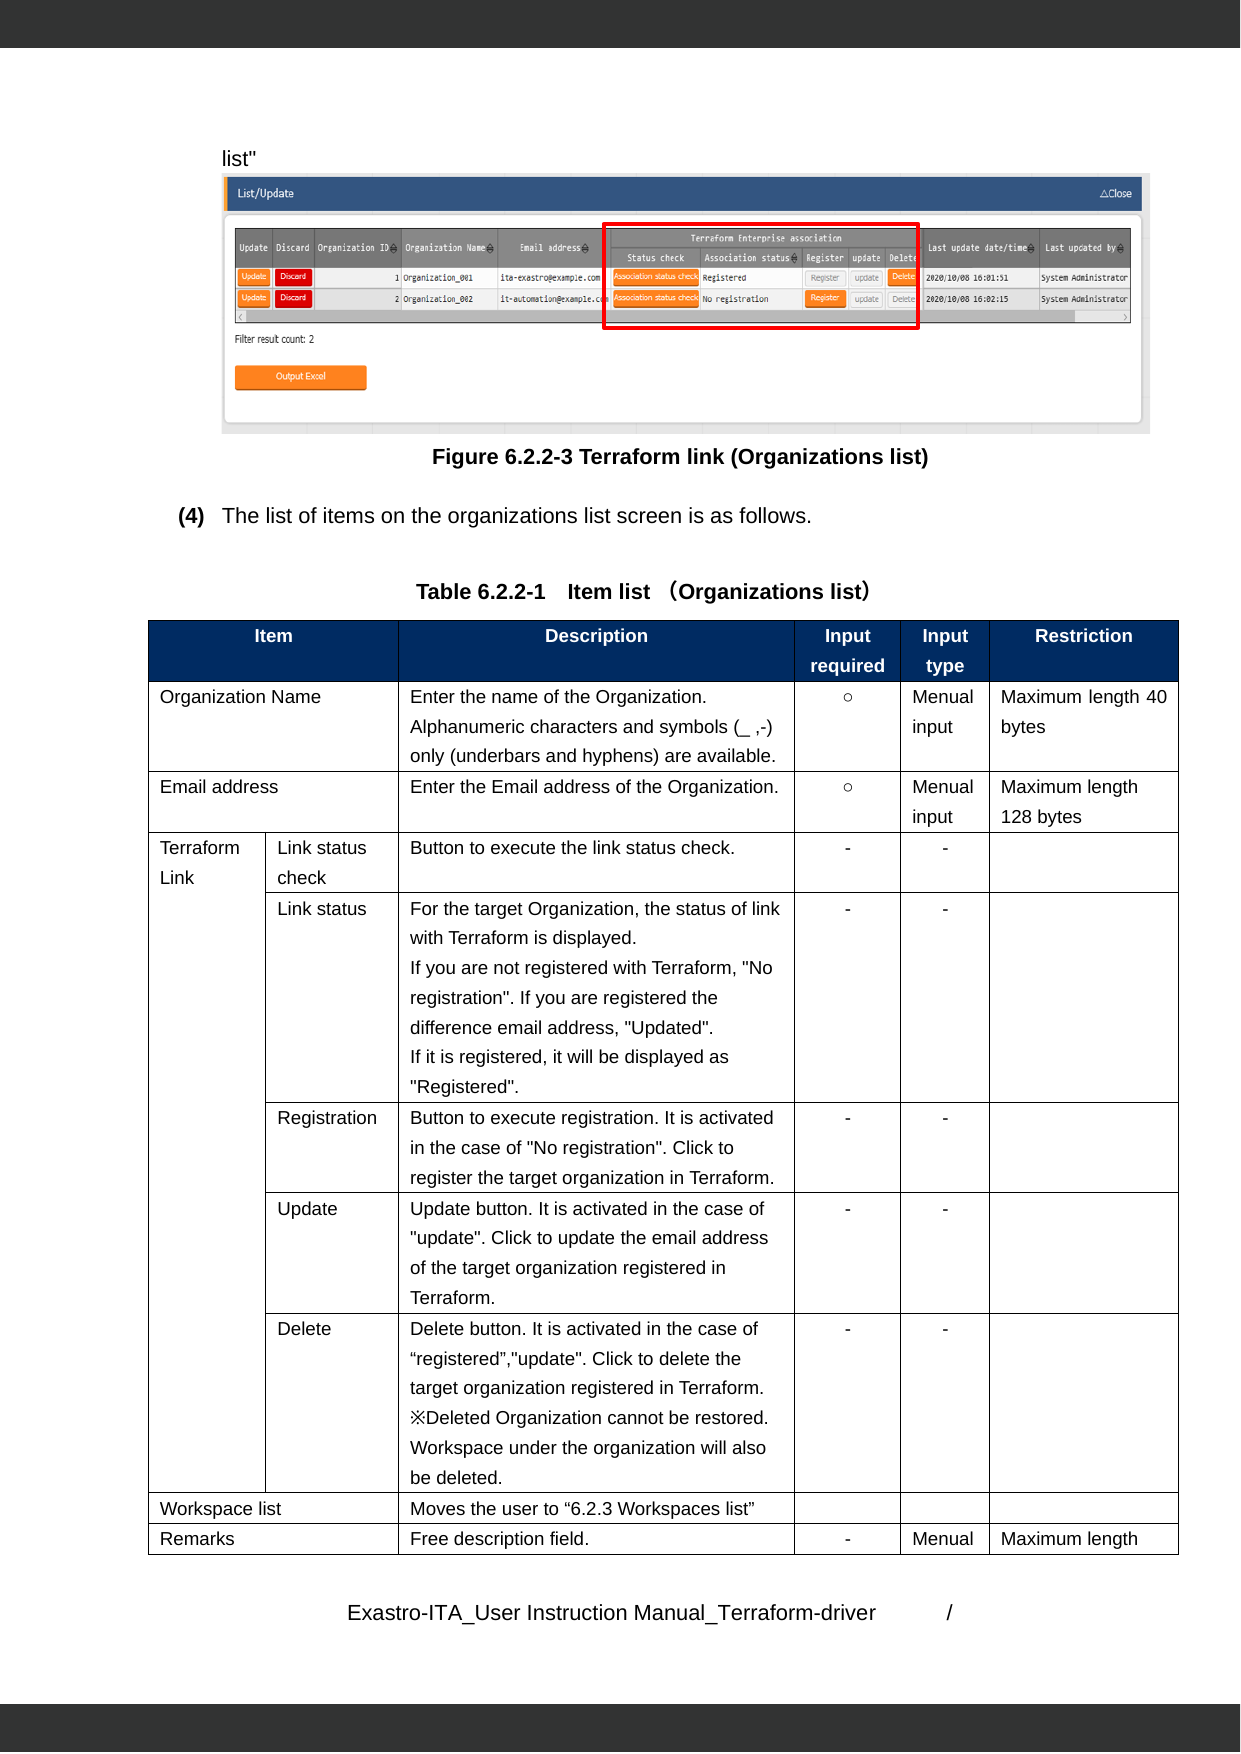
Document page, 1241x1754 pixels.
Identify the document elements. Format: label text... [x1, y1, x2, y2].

table_cell [990, 1103, 1178, 1192]
list Figure 6.2.2-3 Terraform link (Organizations list) [209, 441, 1152, 471]
table_cell - [795, 1103, 900, 1192]
table_cell Button to execute the link status check. [399, 833, 794, 892]
table_cell Moves the user to “6.2.3 Workspaces list” [399, 1493, 794, 1523]
table_cell [990, 833, 1178, 892]
table_cell [901, 1493, 989, 1523]
table_header Restriction [990, 621, 1178, 681]
table_cell [990, 1193, 1178, 1312]
table_cell Maximum length 128 bytes [990, 772, 1178, 832]
table_cell Enter the name of the Organization. Alphanumeric characters and symbols (_ ,-) only (underbars and hyphens) are available. [399, 682, 794, 771]
table_header Item [149, 621, 398, 681]
table_cell Enter the Email address of the Organization. [399, 772, 794, 832]
table_cell Terraform Link [149, 833, 265, 1492]
table_cell - [901, 1103, 989, 1192]
table_cell [990, 1493, 1178, 1523]
table_cell Menual input [901, 682, 989, 771]
table_cell - [901, 1314, 989, 1492]
table_cell - [795, 893, 900, 1102]
table_cell Remarks [149, 1524, 398, 1554]
table_cell Menual input [901, 1524, 989, 1554]
table_cell Link status [266, 893, 398, 1102]
table_header Input type [901, 621, 989, 681]
table_cell Delete button. It is activated in the case of “registered”,"update". Click to delete the target organization registered in Terraform. ※Deleted Organization cannot be restored. Workspace under the organization will also be deleted. [399, 1314, 794, 1492]
table_cell Menual input [901, 772, 989, 832]
table_cell Maximum length 40 bytes [990, 682, 1178, 771]
table_cell Delete [266, 1314, 398, 1492]
table_cell [795, 1493, 900, 1523]
table_cell Maximum length 4000 bytes [990, 1524, 1178, 1554]
picture [0, 1704, 1241, 1752]
table_header Description [399, 621, 794, 681]
table_cell - [901, 1193, 989, 1312]
table_cell [990, 893, 1178, 1102]
table_cell Registration [266, 1103, 398, 1192]
table_cell Free description field. [399, 1524, 794, 1554]
list The list of items on the organizations list screen is as follows. [178, 501, 1152, 531]
table_cell Organization Name [149, 682, 398, 771]
table_cell For the target Organization, the status of link with Terraform is displayed. If you are not registered with Terraform, "No registration". If you are registered the difference email address, "Updated". If it is registered, it will be displayed as "Registered". [399, 893, 794, 1102]
table_cell [990, 1314, 1178, 1492]
table_cell Workspace list [149, 1493, 398, 1523]
table_cell Button to execute registration. It is activated in the case of "No registration". Click to register the target organization in Terraform. [399, 1103, 794, 1192]
table_cell - [901, 893, 989, 1102]
table_cell ○ [795, 682, 900, 771]
table_cell - [901, 833, 989, 892]
text Clicking the Workspaces button will move the user to the target Organization "6.2.3 Workspaces list" [222, 143, 1152, 173]
table_cell Update button. It is activated in the case of "update". Click to update the email address of the target organization registered in Terraform. [399, 1193, 794, 1312]
table_cell - [795, 1314, 900, 1492]
table_cell - [795, 1193, 900, 1312]
table_cell Link status check [266, 833, 398, 892]
table_cell ○ [795, 772, 900, 832]
picture [221, 173, 1150, 434]
table_cell - [795, 833, 900, 892]
picture [0, 0, 1241, 48]
table_cell - [795, 1524, 900, 1554]
table_header Input required [795, 621, 900, 681]
table_cell Email address [149, 772, 398, 832]
text Table 6.2.2-1 Item list （Organizations list） [148, 560, 1152, 620]
table_cell Update [266, 1193, 398, 1312]
